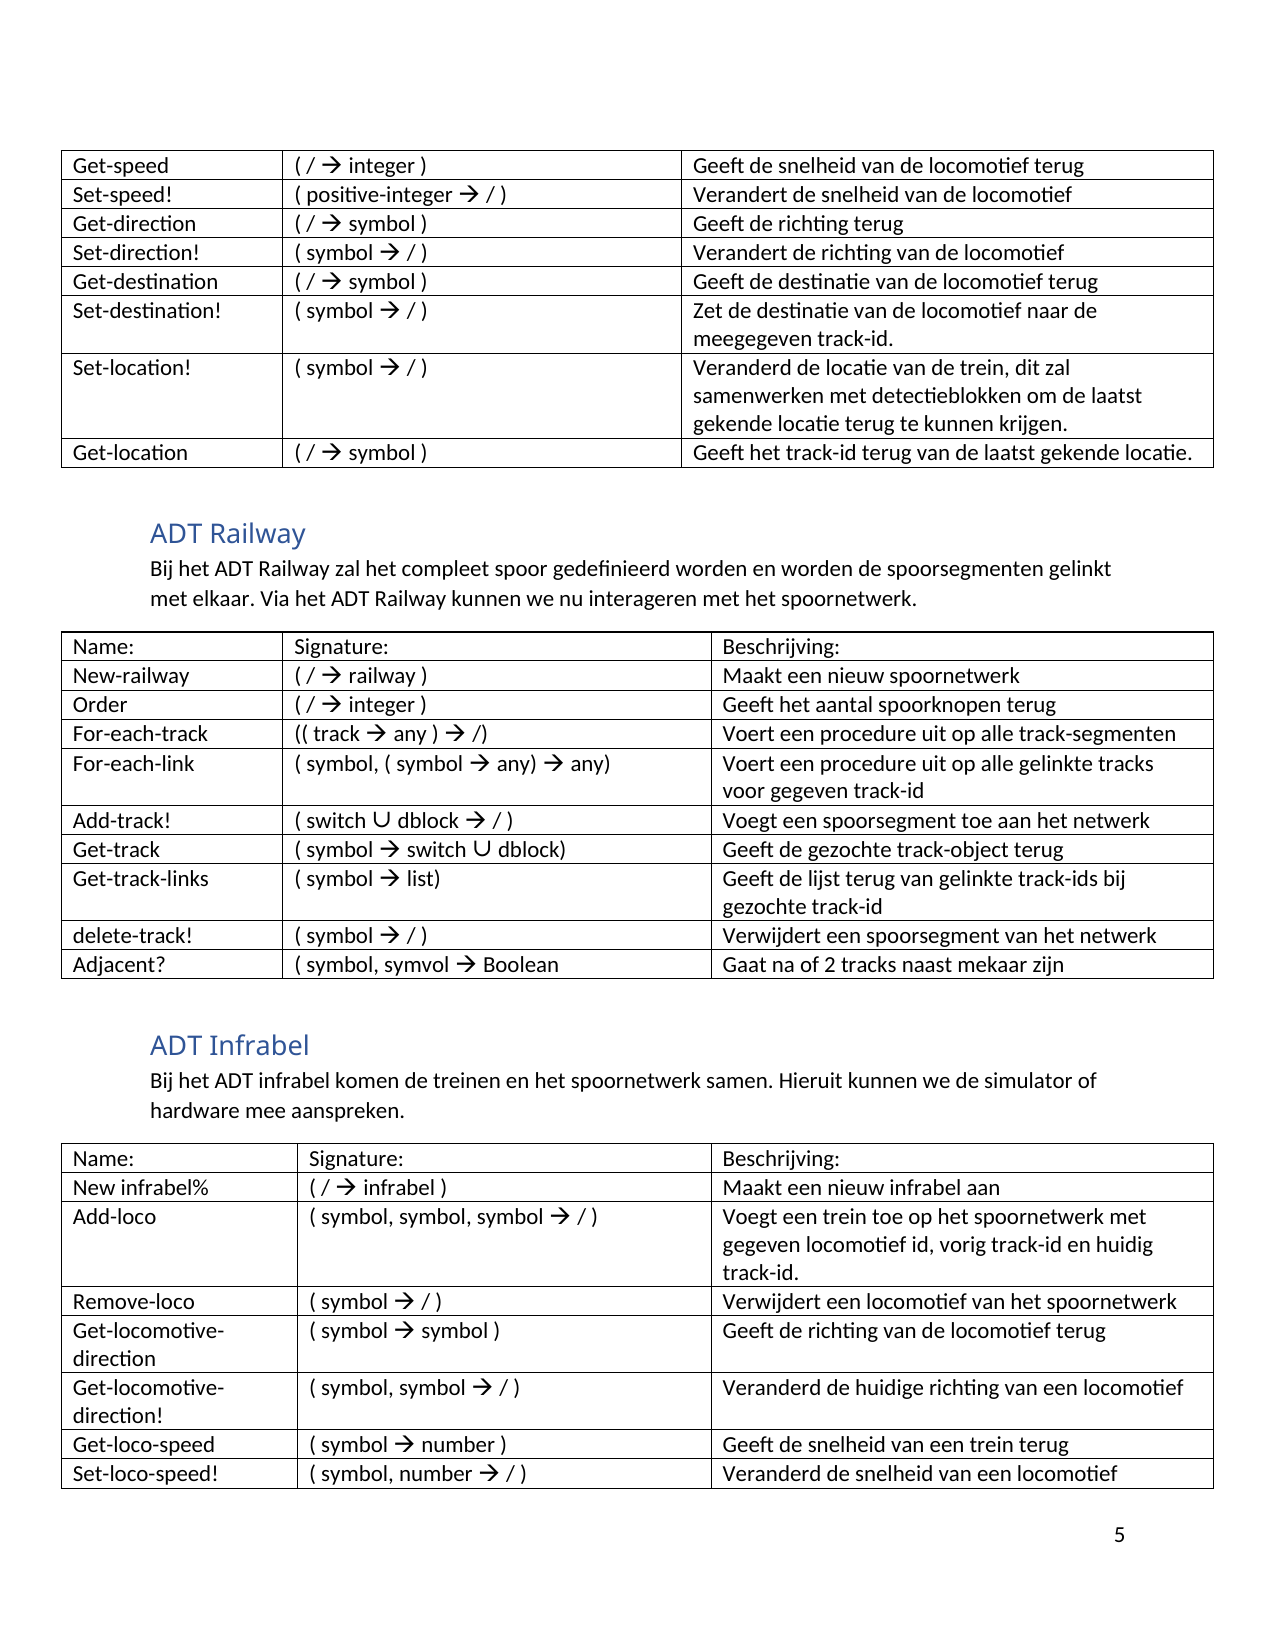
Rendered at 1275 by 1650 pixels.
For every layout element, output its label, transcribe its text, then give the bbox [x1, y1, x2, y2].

table_cell Geeft de lijst terug van gelinkte track-ids bij gezochte track-id [712, 864, 1213, 920]
table_cell Geeft het aantal spoorknopen terug [712, 691, 1213, 718]
table_cell ( / integer ) [283, 151, 681, 179]
table_cell (( track any ) /) [283, 720, 711, 748]
table_cell ( symbol, symbol, symbol / ) [298, 1202, 711, 1286]
table_cell ( / symbol ) [283, 439, 681, 467]
table_cell ( / infrabel ) [298, 1173, 711, 1201]
table_cell ( switch dblock / ) [283, 806, 711, 834]
table_cell Geeft de richting van de locomotief terug [712, 1316, 1213, 1372]
table_cell Voegt een trein toe op het spoornetwerk met gegeven locomotief id, vorig track-id en huidig track-id. [712, 1202, 1213, 1286]
table_cell ( symbol switch dblock) [283, 835, 711, 863]
table_cell ( / symbol ) [283, 267, 681, 295]
table_cell ( symbol, symbol / ) [298, 1373, 711, 1429]
table_cell Geeft de snelheid van de locomotief terug [682, 151, 1213, 179]
table_cell ( / integer ) [283, 691, 711, 718]
table_cell ( symbol, symvol Boolean [283, 950, 711, 978]
table_cell Set-destination! [62, 296, 282, 352]
table_cell Geeft de snelheid van een trein terug [712, 1430, 1213, 1458]
table_header Name: [62, 1144, 297, 1172]
table_cell ( / railway ) [283, 661, 711, 689]
table_cell ( symbol / ) [283, 921, 711, 949]
table_cell Gaat na of 2 tracks naast mekaar zijn [712, 950, 1213, 978]
table_cell ( symbol / ) [283, 354, 681, 437]
table_cell Geeft de destinatie van de locomotief terug [682, 267, 1213, 295]
table_cell Add-loco [62, 1202, 297, 1286]
table_cell Maakt een nieuw infrabel aan [712, 1173, 1213, 1201]
table_cell Veranderd de huidige richting van een locomotief [712, 1373, 1213, 1429]
table_cell ( symbol number ) [298, 1430, 711, 1458]
table_cell ( symbol, ( symbol any) any) [283, 749, 711, 805]
table_header Beschrijving: [712, 633, 1213, 660]
table_cell ( symbol list) [283, 864, 711, 920]
subtitle ADT Infrabel [150, 1026, 1125, 1063]
table_cell delete-track! [62, 921, 282, 949]
table_cell New-railway [62, 661, 282, 689]
table_cell Adjacent? [62, 950, 282, 978]
table_cell Verandert de snelheid van de locomotief [682, 180, 1213, 208]
table_cell Add-track! [62, 806, 282, 834]
table_cell Voegt een spoorsegment toe aan het netwerk [712, 806, 1213, 834]
table_cell Order [62, 691, 282, 718]
table_header Name: [62, 633, 282, 660]
table_cell Geeft de gezochte track-object terug [712, 835, 1213, 863]
table_cell Get-locomotive-direction! [62, 1373, 297, 1429]
table_cell Get-loco-speed [62, 1430, 297, 1458]
table_cell Geeft de richting terug [682, 209, 1213, 237]
table_cell Verandert de richting van de locomotief [682, 238, 1213, 266]
table_cell Set-direction! [62, 238, 282, 266]
table_cell For-each-track [62, 720, 282, 748]
table_cell Get-track-links [62, 864, 282, 920]
table_cell Voert een procedure uit op alle track-segmenten [712, 720, 1213, 748]
table_cell Set-location! [62, 354, 282, 437]
table_cell Get-speed [62, 151, 282, 179]
table_cell ( symbol, number / ) [298, 1459, 711, 1487]
table_cell ( symbol / ) [283, 238, 681, 266]
table_cell Geeft het track-id terug van de laatst gekende locatie. [682, 439, 1213, 467]
table_cell Remove-loco [62, 1287, 297, 1315]
table_cell Verwijdert een locomotief van het spoornetwerk [712, 1287, 1213, 1315]
table_header Beschrijving: [712, 1144, 1213, 1172]
table_cell ( symbol symbol ) [298, 1316, 711, 1372]
table_cell Verwijdert een spoorsegment van het netwerk [712, 921, 1213, 949]
table_cell Get-location [62, 439, 282, 467]
table_cell ( positive-integer / ) [283, 180, 681, 208]
table_cell ( symbol / ) [283, 296, 681, 352]
table_cell Voert een procedure uit op alle gelinkte tracks voor gegeven track-id [712, 749, 1213, 805]
text Bij het ADT infrabel komen de treinen en het spoornetwerk samen. Hieruit kunnen we de simulator of hardware mee aanspreken. [150, 1066, 1125, 1124]
table_cell Get-direction [62, 209, 282, 237]
table_cell Get-destination [62, 267, 282, 295]
table_cell Set-loco-speed! [62, 1459, 297, 1487]
table_cell New infrabel% [62, 1173, 297, 1201]
table_cell Maakt een nieuw spoornetwerk [712, 661, 1213, 689]
table_cell Veranderd de snelheid van een locomotief [712, 1459, 1213, 1487]
table_cell ( / symbol ) [283, 209, 681, 237]
table_cell Get-track [62, 835, 282, 863]
table_cell Set-speed! [62, 180, 282, 208]
table_cell ( symbol / ) [298, 1287, 711, 1315]
text Bij het ADT Railway zal het compleet spoor gedefinieerd worden en worden de spoorsegmenten gelinkt met elkaar. Via het ADT Railway kunnen we nu interageren met het spoornetwerk. [150, 554, 1125, 612]
subtitle ADT Railway [150, 514, 1125, 551]
table_cell Get-locomotive-direction [62, 1316, 297, 1372]
table_cell For-each-link [62, 749, 282, 805]
table_header Signature: [283, 633, 711, 660]
table_header Signature: [298, 1144, 711, 1172]
table_cell Veranderd de locatie van de trein, dit zal samenwerken met detectieblokken om de laatst gekende locatie terug te kunnen krijgen. [682, 354, 1213, 437]
table_cell Zet de destinatie van de locomotief naar de meegegeven track-id. [682, 296, 1213, 352]
